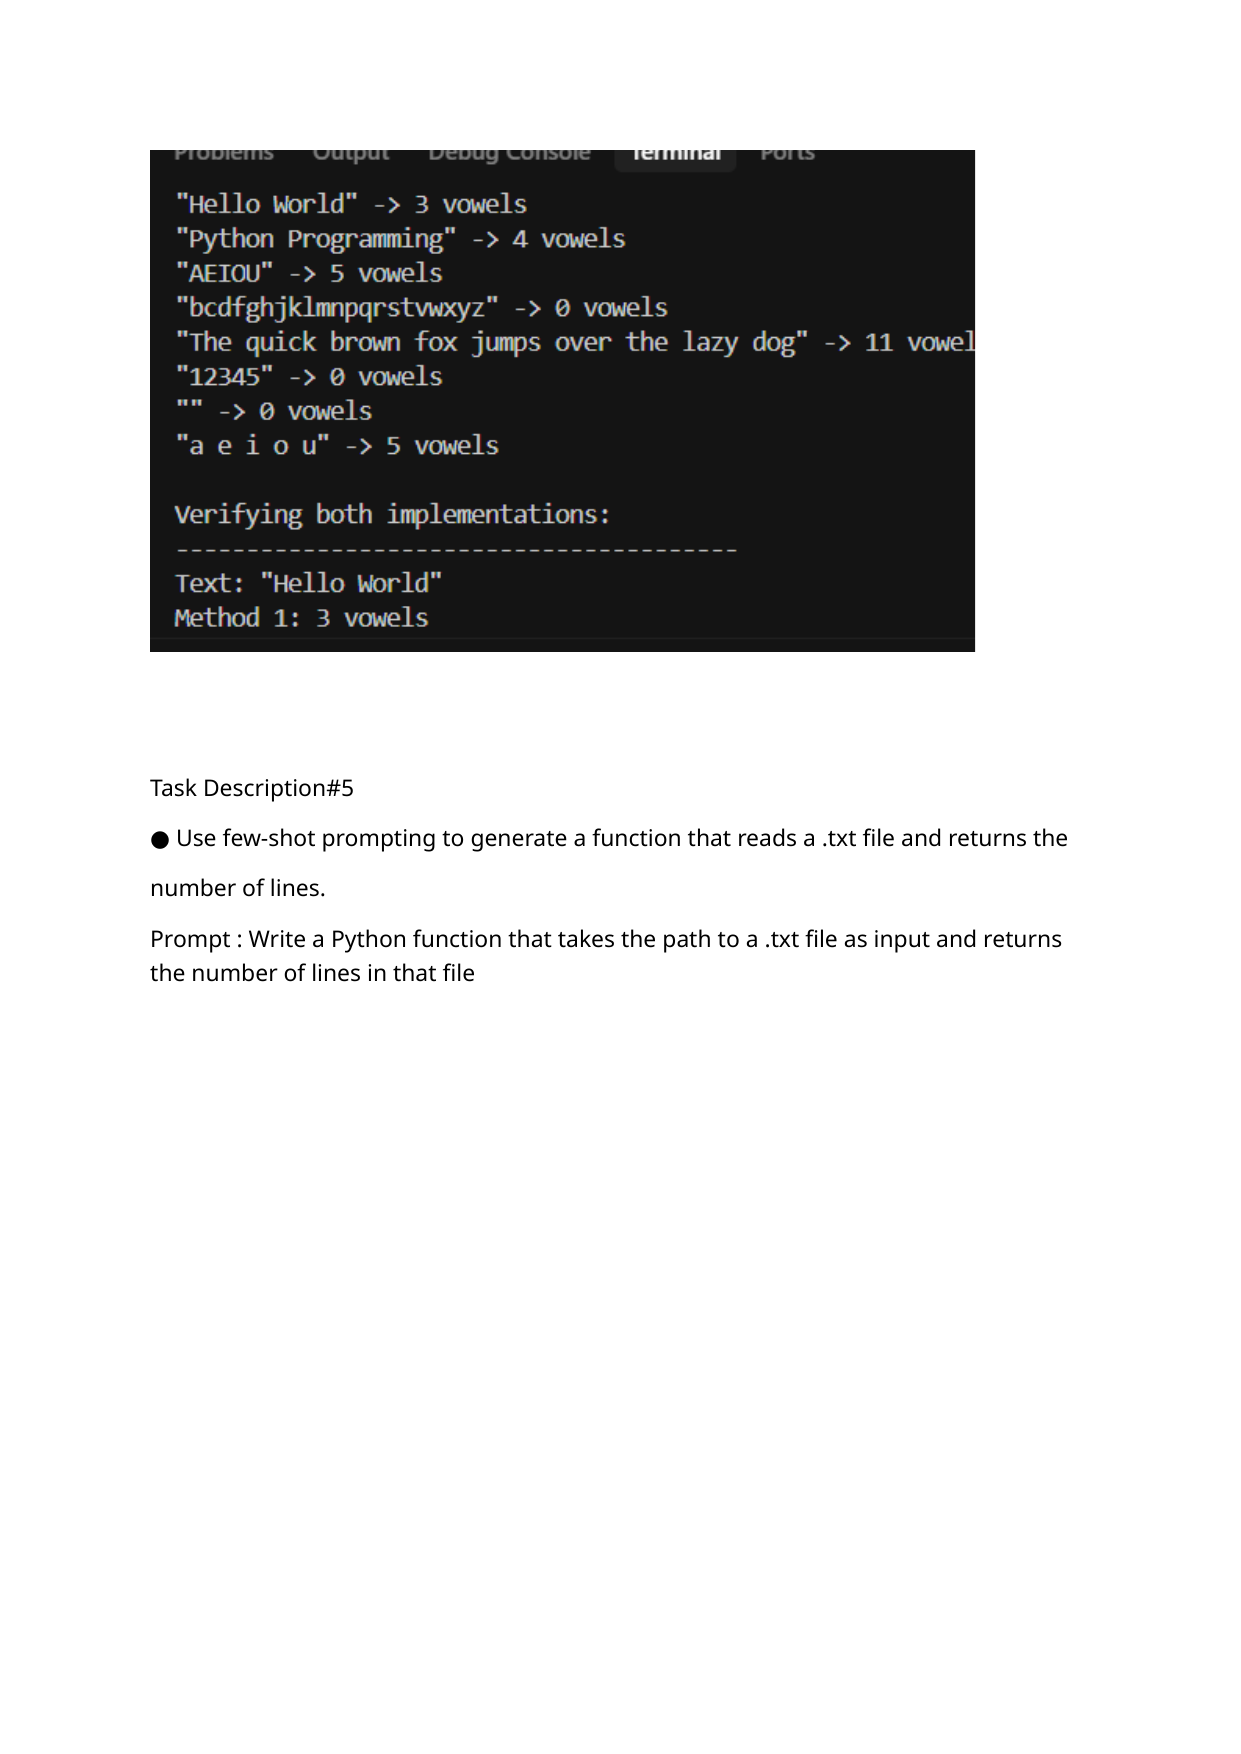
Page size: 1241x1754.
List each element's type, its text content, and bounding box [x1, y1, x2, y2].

text Task Description#5 [150, 772, 1090, 803]
text number of lines. [150, 872, 1090, 904]
text ● Use few-shot prompting to generate a function that reads a .txt file and returns the [150, 822, 1090, 853]
text Prompt : Write a Python function that takes the path to a .txt file as input and returns the number of lines in that file [150, 923, 1090, 988]
picture [150, 150, 976, 652]
